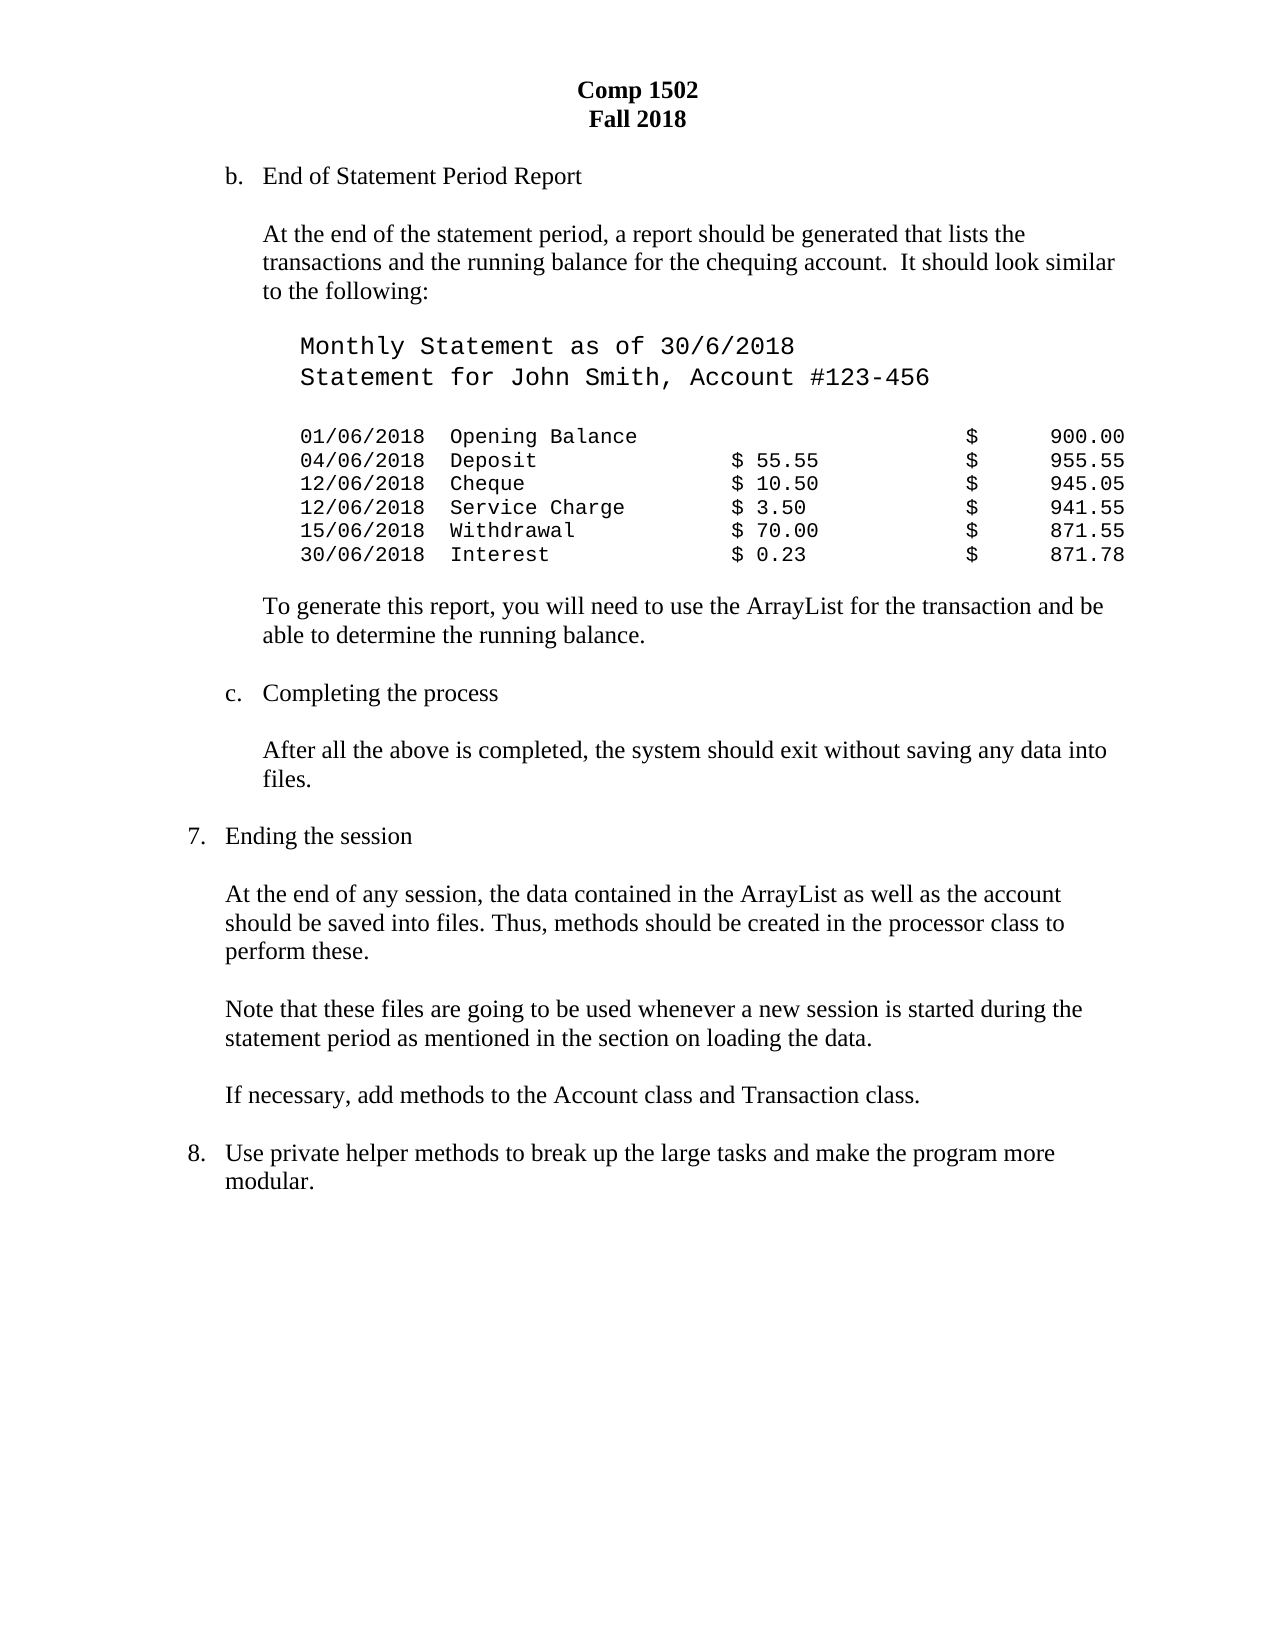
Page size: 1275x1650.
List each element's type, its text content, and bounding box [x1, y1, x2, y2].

list If necessary, add methods to the Account class and Transaction class. [225, 1080, 1125, 1109]
list At the end of the statement period, a report should be generated that lists the transactions and the running balance for the chequing account. It should look similar to the following: [262, 219, 1125, 305]
list Note that these files are going to be used whenever a new session is started during the statement period as mentioned in the section on loading the data. [225, 994, 1125, 1051]
list Use private helper methods to break up the large tasks and make the program more modular. [187, 1138, 1125, 1195]
list To generate this report, you will need to use the ArrayList for the transaction and be able to determine the running balance. [262, 591, 1125, 649]
list After all the above is completed, the system should exit without saving any data into files. [262, 735, 1125, 793]
list End of Statement Period Report [225, 161, 1125, 190]
list Ending the session [187, 821, 1125, 850]
text Monthly Statement as of 30/6/2018 Statement for John Smith, Account #123-456 [300, 334, 1125, 424]
list Completing the process [225, 678, 1125, 706]
text 01/06/2018 Opening Balance $ 900.00 04/06/2018 Deposit $ 55.55 $ 955.55 12/06/2018 Cheque $ 10.50 $ 945.05 12/06/2018 Service Charge $ 3.50 $ 941.55 15/06/2018 Withdrawal $ 70.00 $ 871.55 30/06/2018 Interest $ 0.23 $ 871.78 [300, 426, 1125, 591]
list At the end of any session, the data contained in the ArrayList as well as the account should be saved into files. Thus, methods should be created in the processor class to perform these. [225, 879, 1125, 965]
